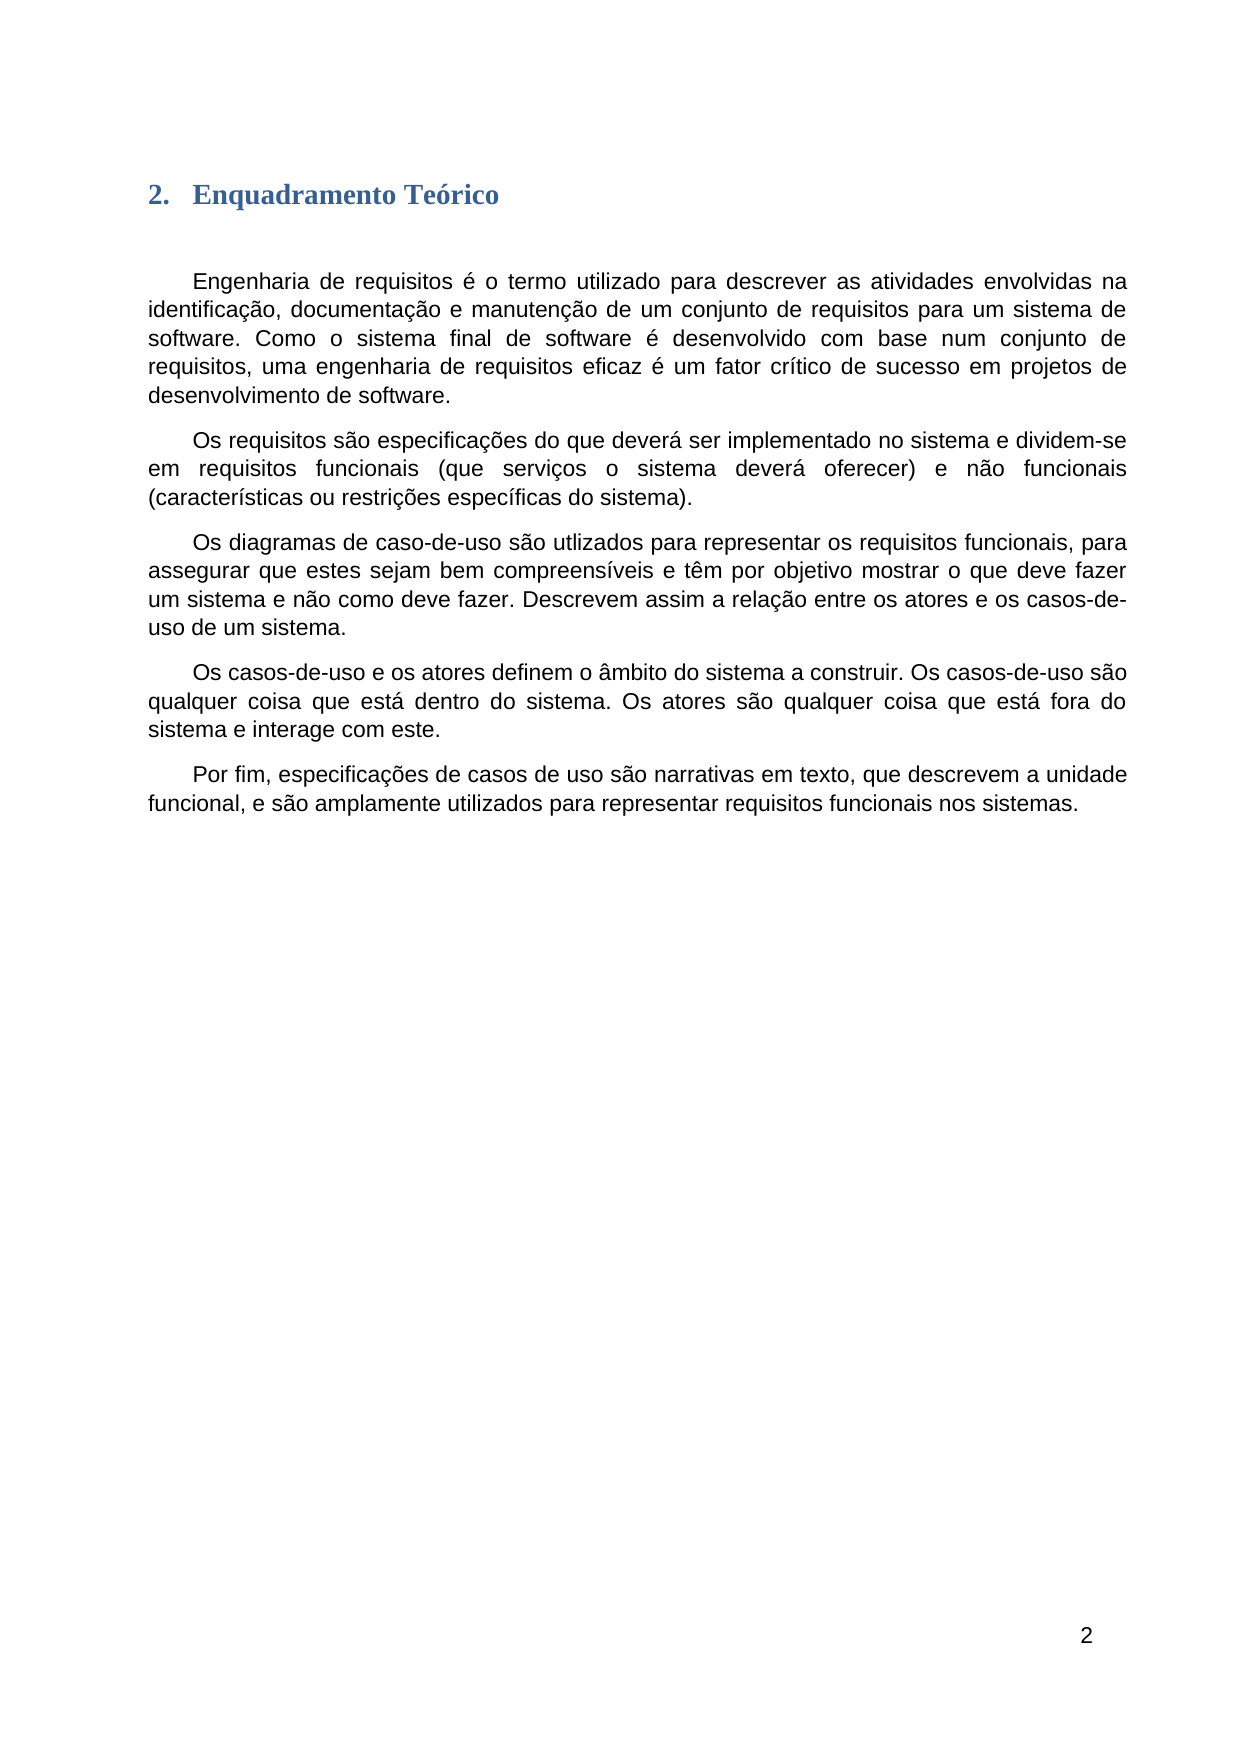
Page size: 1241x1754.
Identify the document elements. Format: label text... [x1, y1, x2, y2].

text Os casos-de-uso e os atores definem o âmbito do sistema a construir. Os casos-de-uso são qualquer coisa que está dentro do sistema. Os atores são qualquer coisa que está fora do sistema e interage com este. [148, 659, 1128, 742]
text Os diagramas de caso-de-uso são utlizados para representar os requisitos funcionais, para assegurar que estes sejam bem compreensíveis e têm por objetivo mostrar o que deve fazer um sistema e não como deve fazer. Descrevem assim a relação entre os atores e os casos-de-uso de um sistema. [148, 529, 1128, 640]
text Por fim, especificações de casos de uso são narrativas em texto, que descrevem a unidade funcional, e são amplamente utilizados para representar requisitos funcionais nos sistemas. [148, 761, 1128, 816]
text Os requisitos são especificações do que deverá ser implementado no sistema e dividem-se em requisitos funcionais (que serviços o sistema deverá oferecer) e não funcionais (características ou restrições específicas do sistema). [148, 427, 1128, 510]
subtitle Enquadramento Teórico [148, 177, 1128, 211]
text Engenharia de requisitos é o termo utilizado para descrever as atividades envolvidas na identificação, documentação e manutenção de um conjunto de requisitos para um sistema de software. Como o sistema final de software é desenvolvido com base num conjunto de requisitos, uma engenharia de requisitos eficaz é um fator crítico de sucesso em projetos de desenvolvimento de software. [148, 268, 1128, 408]
